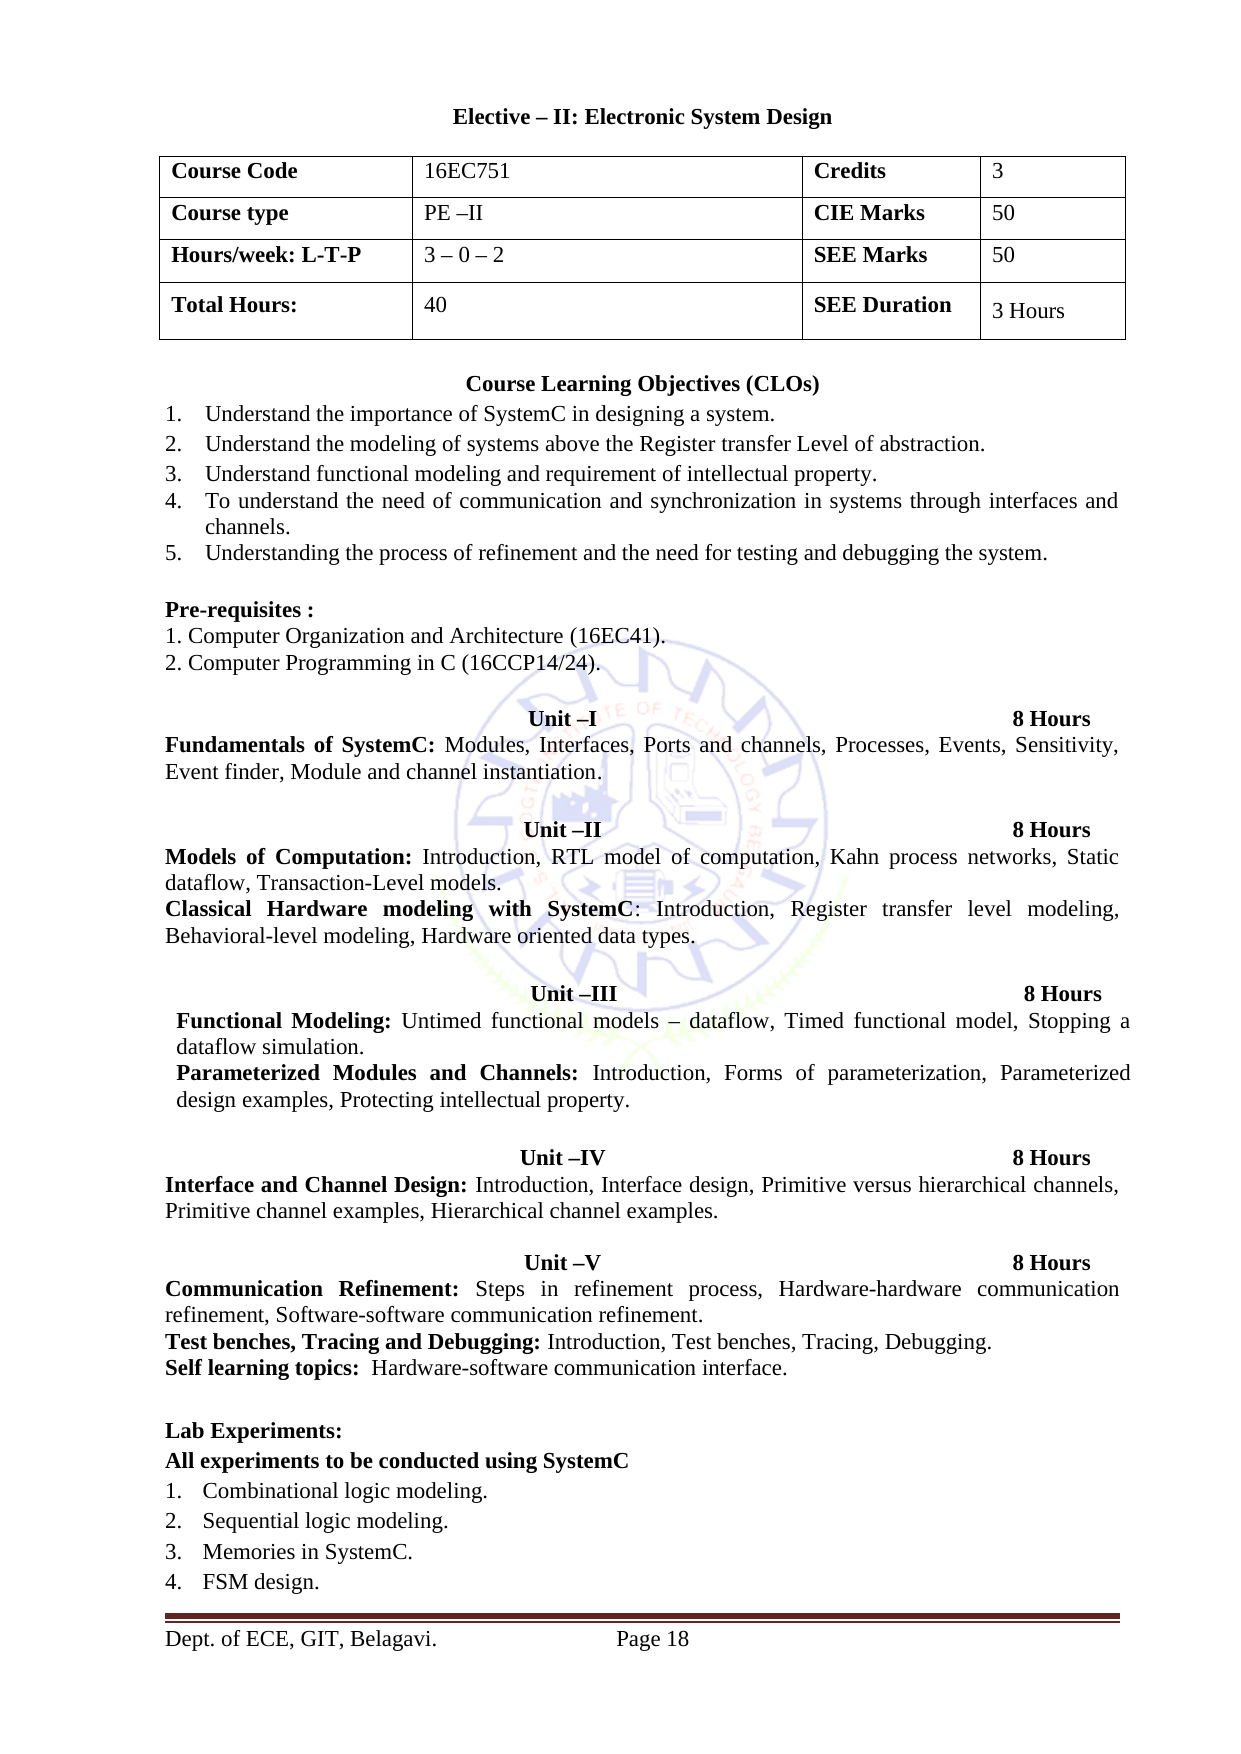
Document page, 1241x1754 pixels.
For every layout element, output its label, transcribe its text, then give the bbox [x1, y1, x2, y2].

table_header Unit –I [154, 705, 971, 732]
table_header Pre-requisites : 1. Computer Organization and Architecture (16EC41). 2. Computer Programming in C (16CCP14/24). [154, 596, 1132, 675]
table_cell Communication Refinement: Steps in refinement process, Hardware-hardware communication refinement, Software-software communication refinement. Test benches, Tracing and Debugging: Introduction, Test benches, Tracing, Debugging. [154, 1275, 1132, 1354]
text All experiments to be conducted using SystemC [165, 1447, 1120, 1473]
table_cell Hours/week: L-T-P [160, 240, 412, 282]
table_cell Fundamentals of SystemC: Modules, Interfaces, Ports and channels, Processes, Events, Sensitivity, Event finder, Module and channel instantiation. [154, 732, 1132, 784]
table_header Credits [803, 157, 980, 197]
table_cell 4. [154, 487, 193, 539]
table_header 8 Hours [971, 816, 1132, 843]
text Lab Experiments: [165, 1417, 1120, 1443]
table_header Unit –IV [154, 1144, 971, 1171]
table_cell 50 [981, 198, 1125, 239]
table_cell PE –II [413, 198, 802, 239]
table_header Unit –III [165, 980, 982, 1007]
table_header 16EC751 [413, 157, 802, 197]
table_header 3 [981, 157, 1125, 197]
table_cell 3 – 0 – 2 [413, 240, 802, 282]
table_cell 5. [154, 539, 193, 566]
table_cell Models of Computation: Introduction, RTL model of computation, Kahn process networks, Static dataflow, Transaction-Level models. Classical Hardware modeling with SystemC: Introduction, Register transfer level modeling, Behavioral-level modeling, Hardware oriented data types. [154, 843, 1132, 948]
table_cell Understanding the process of refinement and the need for testing and debugging the system. [194, 539, 1132, 566]
table_cell Self learning topics: Hardware-software communication interface. [154, 1354, 1132, 1381]
table_header Course Code [160, 157, 412, 197]
table_cell Understand functional modeling and requirement of intellectual property. [194, 460, 1132, 487]
table_cell To understand the need of communication and synchronization in systems through interfaces and channels. [194, 487, 1132, 539]
table_cell 2. [154, 430, 193, 460]
table_cell 1. [154, 400, 193, 430]
list Memories in SystemC. [165, 1538, 1120, 1564]
table_header Unit –V [154, 1249, 971, 1275]
table_cell Interface and Channel Design: Introduction, Interface design, Primitive versus hierarchical channels, Primitive channel examples, Hierarchical channel examples. [154, 1171, 1132, 1223]
table_cell CIE Marks [803, 198, 980, 239]
table_cell 40 [413, 283, 802, 338]
table_cell 50 [981, 240, 1125, 282]
table_header 8 Hours [971, 1144, 1132, 1171]
table_cell SEE Duration [803, 283, 980, 338]
table_header 8 Hours [983, 980, 1143, 1007]
table_cell Functional Modeling: Untimed functional models – dataflow, Timed functional model, Stopping a dataflow simulation. Parameterized Modules and Channels: Introduction, Forms of parameterization, Parameterized design examples, Protecting intellectual property. [165, 1007, 1143, 1112]
list Sequential logic modeling. [165, 1507, 1120, 1534]
table_cell 3. [154, 460, 193, 487]
table_cell Course type [160, 198, 412, 239]
table_cell SEE Marks [803, 240, 980, 282]
table_header 8 Hours [971, 705, 1132, 732]
list Combinational logic modeling. [165, 1477, 1120, 1504]
table_cell 3 Hours [981, 283, 1125, 338]
table_header 8 Hours [971, 1249, 1132, 1275]
list FSM design. [165, 1568, 1120, 1594]
table_cell Total Hours: [160, 283, 412, 338]
table_header Course Learning Objectives (CLOs) [154, 370, 1132, 400]
table_header Unit –II [154, 816, 971, 843]
text Elective – II: Electronic System Design [165, 103, 1120, 129]
table_cell Understand the importance of SystemC in designing a system. [194, 400, 1132, 430]
table_cell Understand the modeling of systems above the Register transfer Level of abstraction. [194, 430, 1132, 460]
